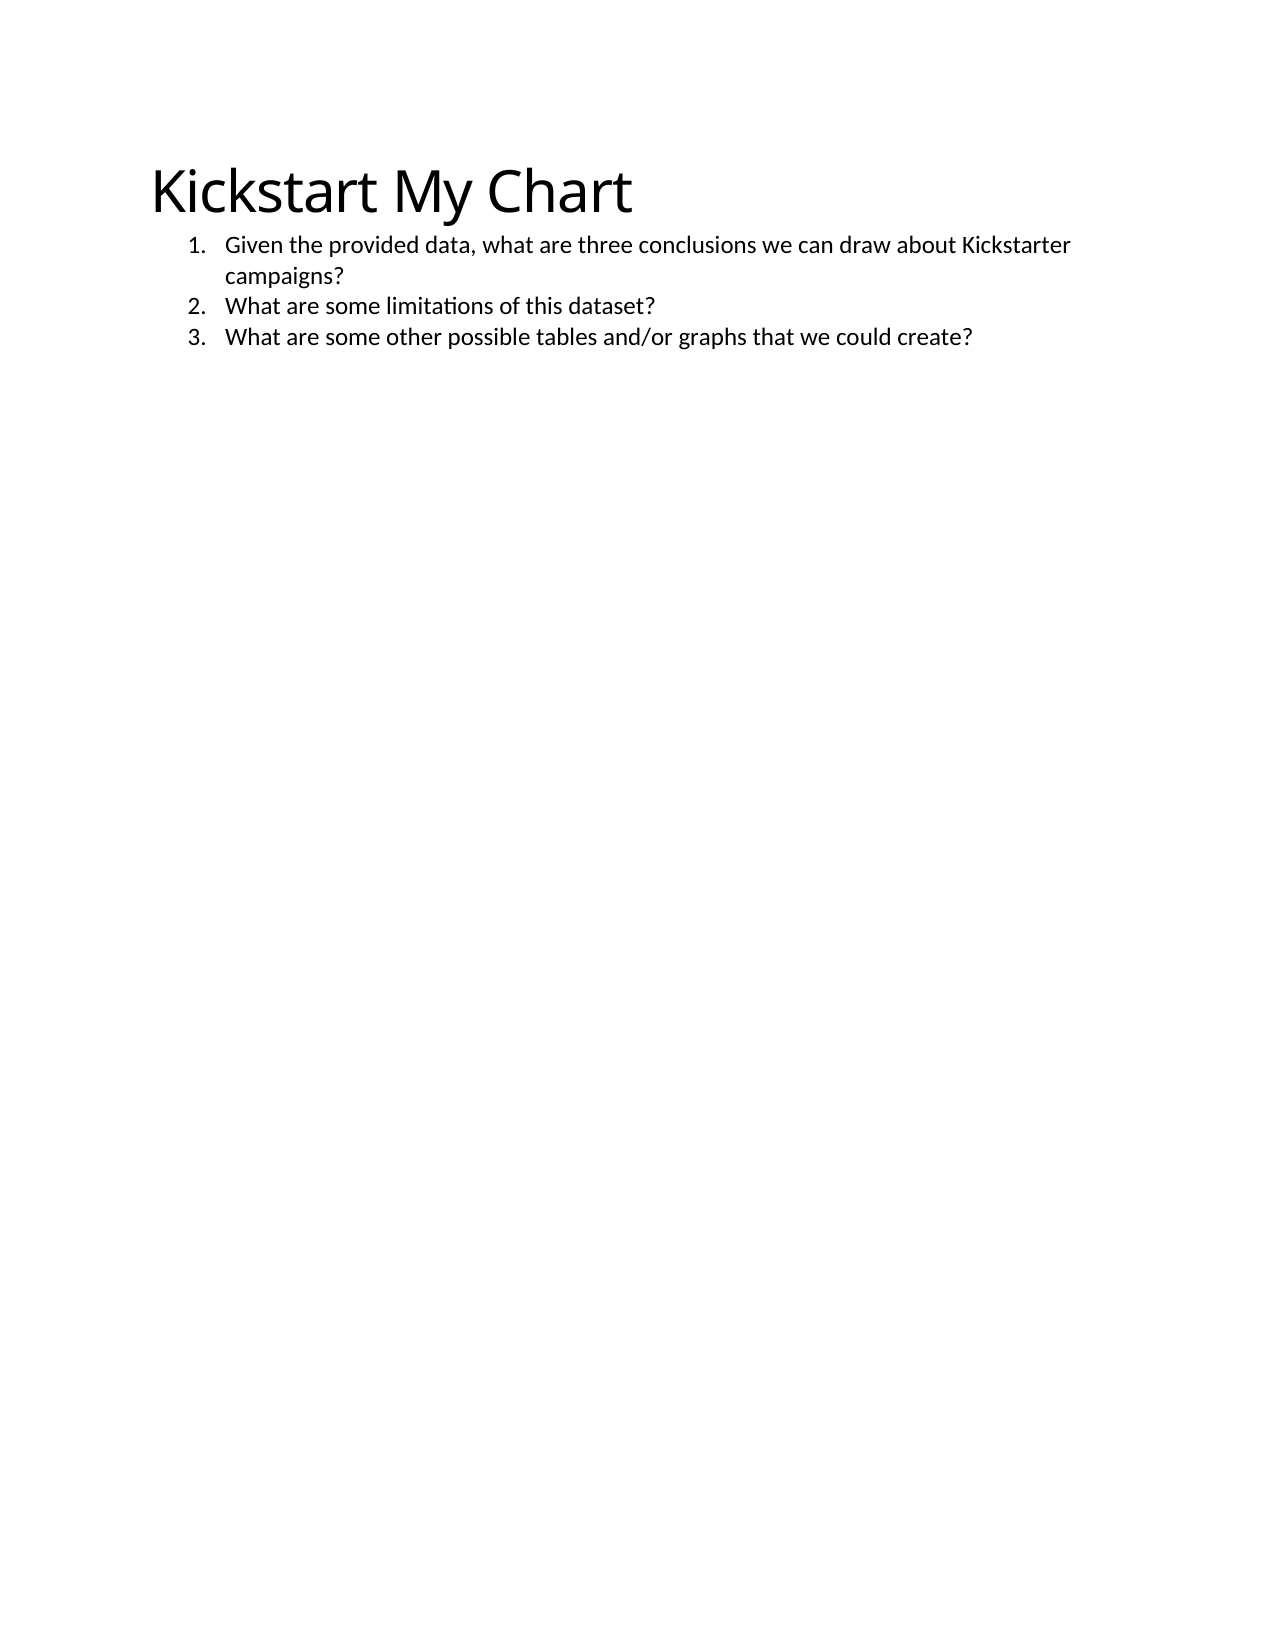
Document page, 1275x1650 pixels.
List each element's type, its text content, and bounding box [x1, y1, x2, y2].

list What are some other possible tables and/or graphs that we could create? [187, 321, 1125, 352]
list Given the provided data, what are three conclusions we can draw about Kickstarter campaigns? [187, 229, 1125, 291]
title Kickstart My Chart [150, 150, 1125, 229]
list What are some limitations of this dataset? [187, 291, 1125, 321]
